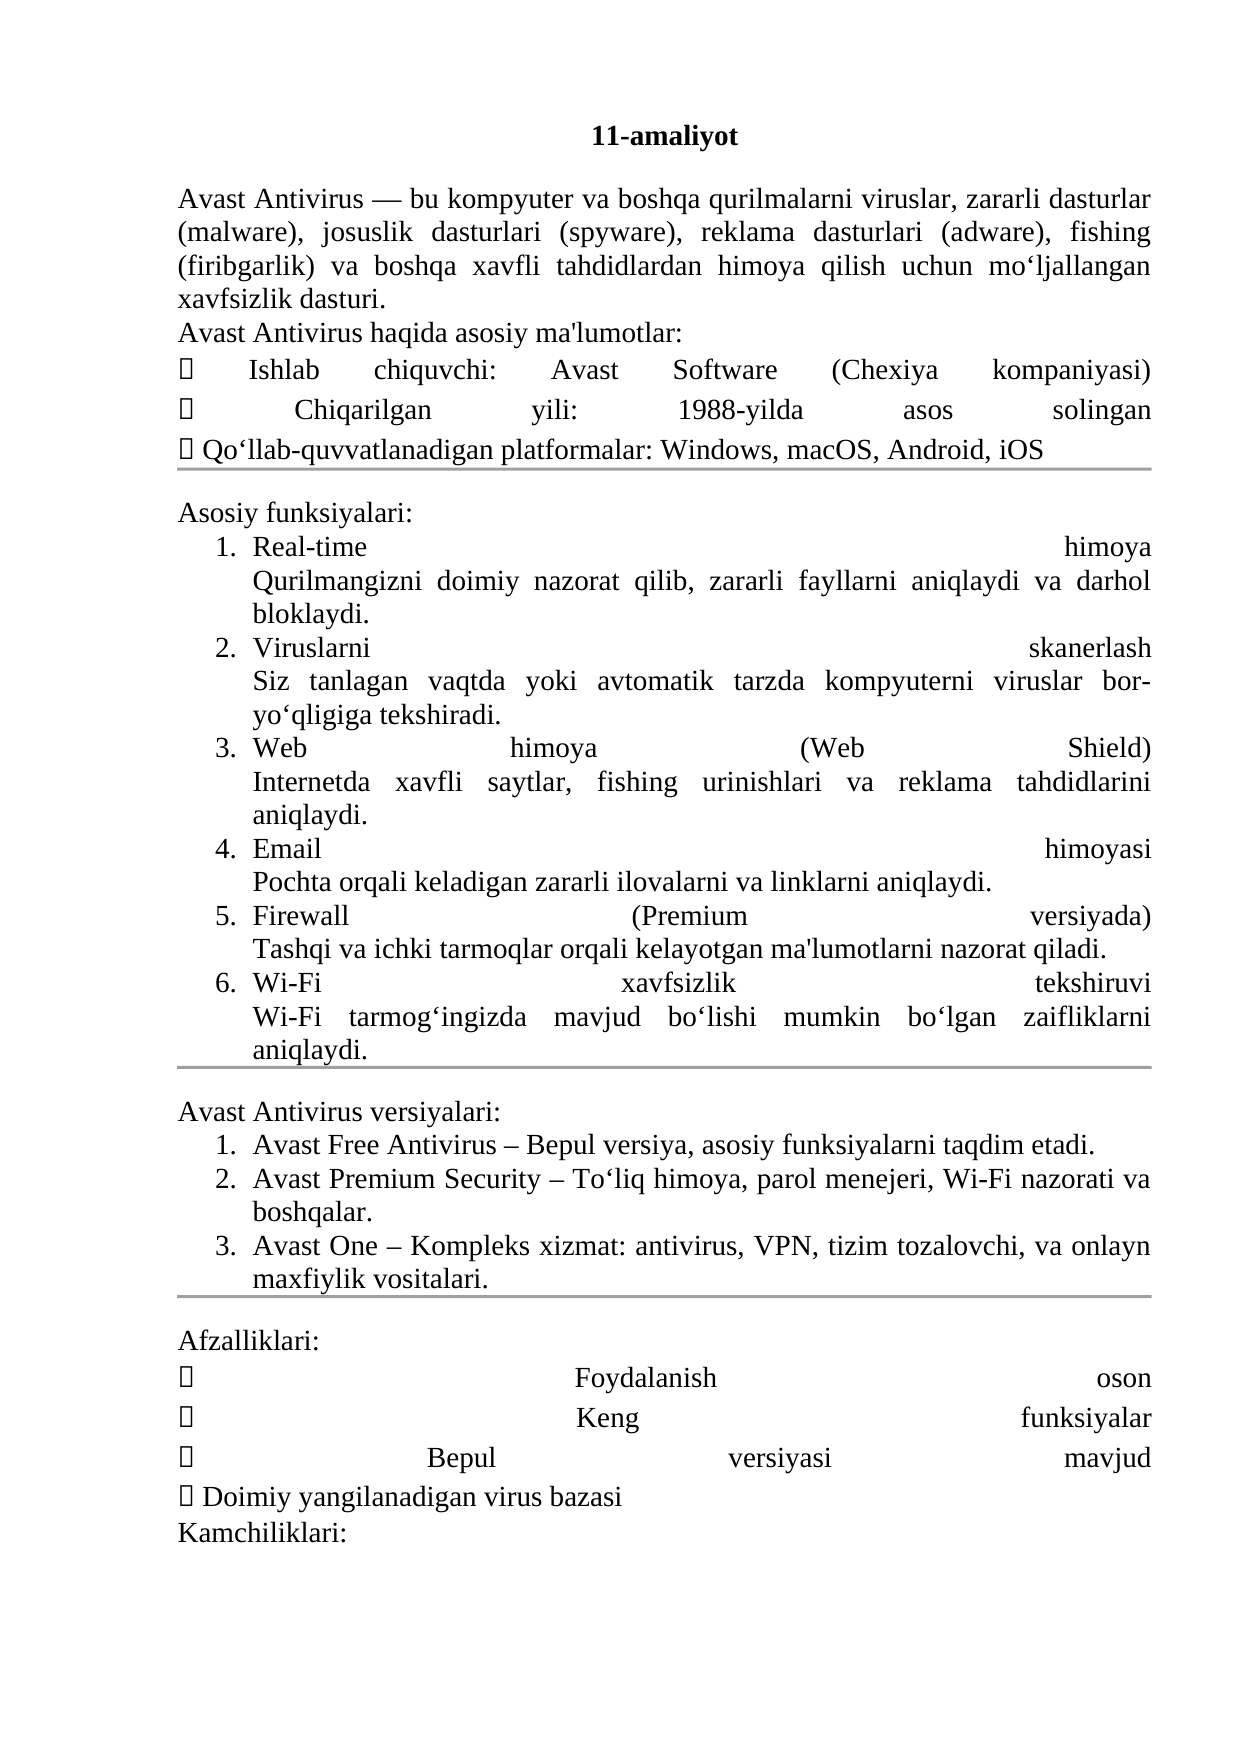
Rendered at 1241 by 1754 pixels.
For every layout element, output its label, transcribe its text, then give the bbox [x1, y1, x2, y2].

list Wi-Fi xavfsizlik tekshiruvi Wi-Fi tarmog‘ingizda mavjud bo‘lishi mumkin bo‘lgan zaifliklarni aniqlaydi. [215, 965, 1152, 1065]
text Avast Antivirus haqida asosiy ma'lumotlar: [177, 315, 1152, 348]
list Avast Free Antivirus – Bepul versiya, asosiy funksiyalarni taqdim etadi. [215, 1127, 1152, 1161]
text 🔹 Ishlab chiquvchi: Avast Software (Chexiya kompaniyasi) 🔹 Chiqarilgan yili: 1988-yilda asos solingan 🔹 Qo‘llab-quvvatlanadigan platformalar: Windows, macOS, Android, iOS [177, 348, 1152, 467]
text Asosiy funksiyalari: [177, 496, 1152, 529]
text Avast Antivirus versiyalari: [177, 1094, 1152, 1127]
list Viruslarni skanerlash Siz tanlagan vaqtda yoki avtomatik tarzda kompyuterni viruslar bor-yo‘qligiga tekshiradi. [215, 630, 1152, 730]
text Avast Antivirus — bu kompyuter va boshqa qurilmalarni viruslar, zararli dasturlar (malware), josuslik dasturlari (spyware), reklama dasturlari (adware), fishing (firibgarlik) va boshqa xavfli tahdidlardan himoya qilish uchun mo‘ljallangan xavfsizlik dasturi. [177, 181, 1152, 315]
text 11-amaliyot [177, 118, 1152, 152]
text ✅ Foydalanish oson ✅ Keng funksiyalar ✅ Bepul versiyasi mavjud ✅ Doimiy yangilanadigan virus bazasi [177, 1357, 1152, 1515]
list Avast One – Kompleks xizmat: antivirus, VPN, tizim tozalovchi, va onlayn maxfiylik vositalari. [215, 1228, 1152, 1295]
list Web himoya (Web Shield) Internetda xavfli saytlar, fishing urinishlari va reklama tahdidlarini aniqlaydi. [215, 730, 1152, 831]
text Kamchiliklari: [177, 1515, 1152, 1549]
list Avast Premium Security – To‘liq himoya, parol menejeri, Wi-Fi nazorati va boshqalar. [215, 1161, 1152, 1228]
list Real-time himoya Qurilmangizni doimiy nazorat qilib, zararli fayllarni aniqlaydi va darhol bloklaydi. [215, 529, 1152, 630]
list Email himoyasi Pochta orqali keladigan zararli ilovalarni va linklarni aniqlaydi. [215, 831, 1152, 898]
text Afzalliklari: [177, 1323, 1152, 1357]
list Firewall (Premium versiyada) Tashqi va ichki tarmoqlar orqali kelayotgan ma'lumotlarni nazorat qiladi. [215, 898, 1152, 965]
